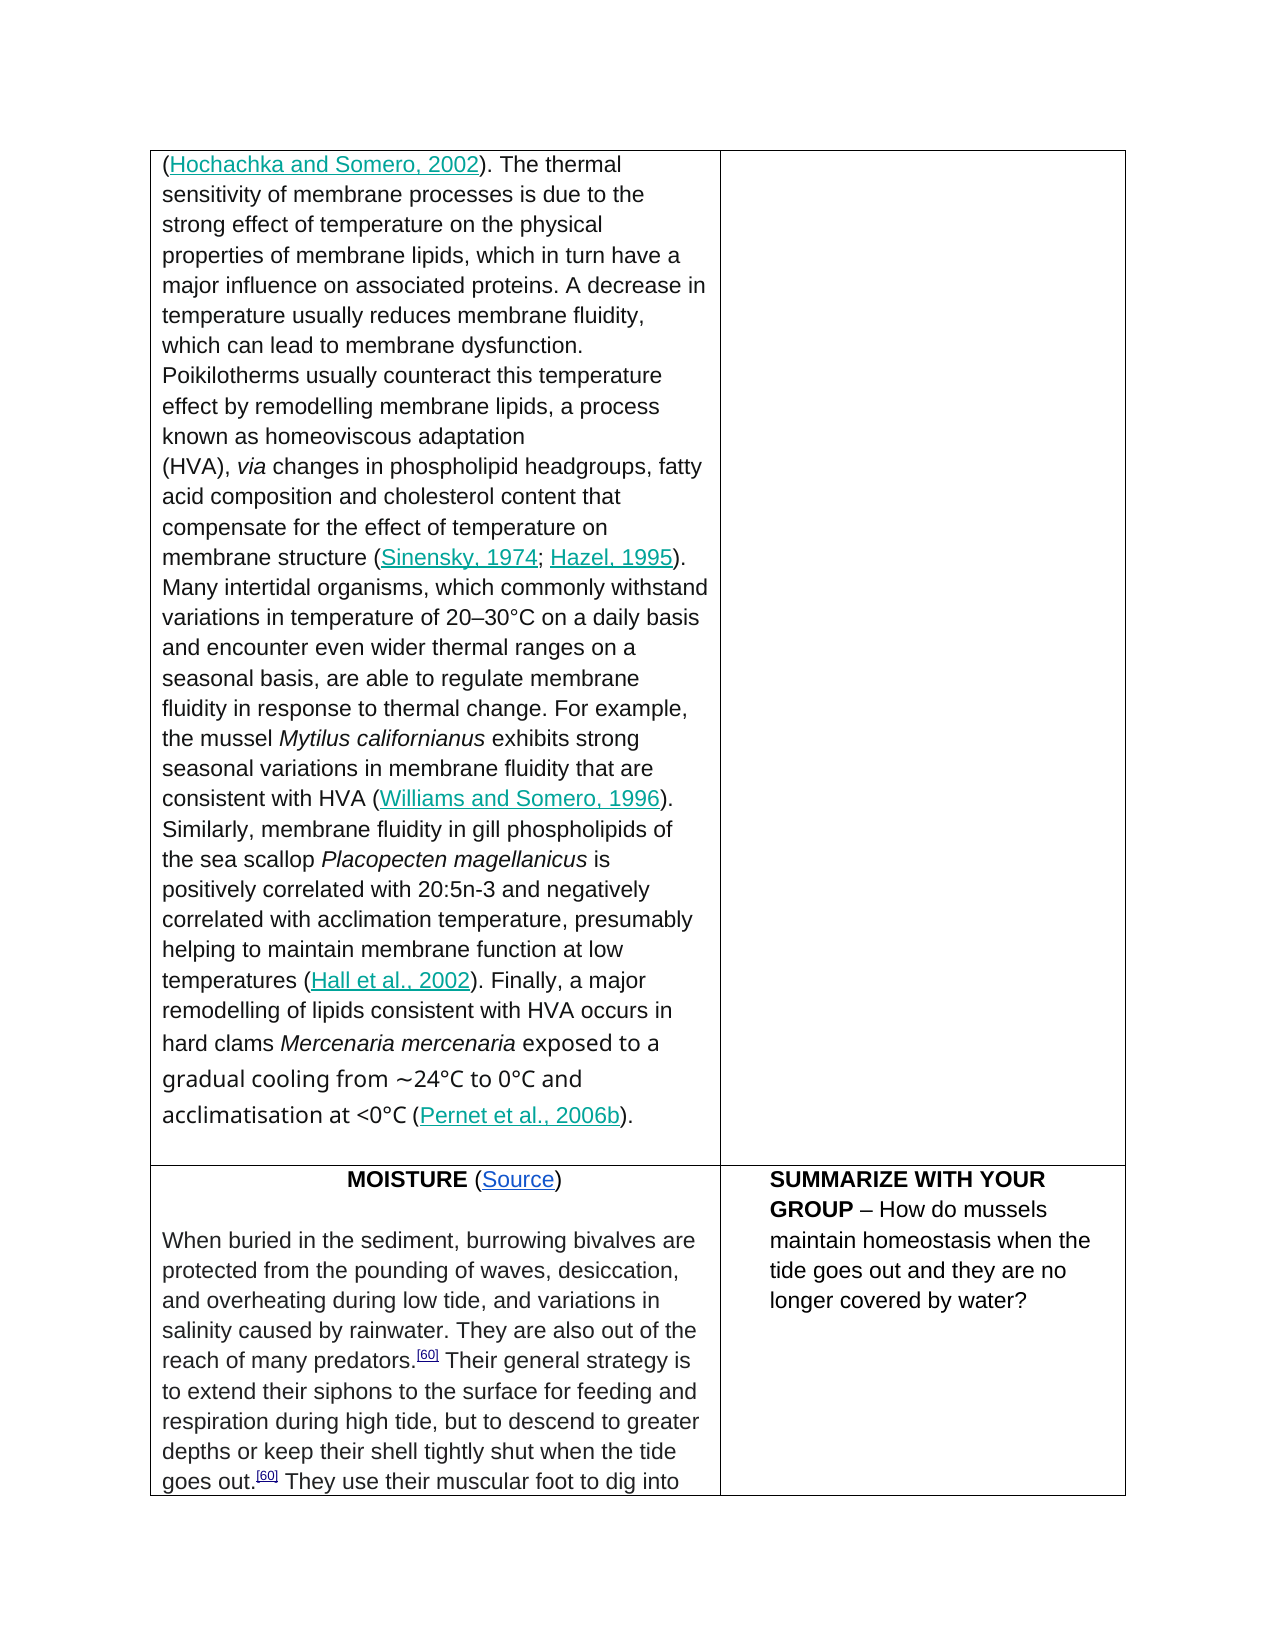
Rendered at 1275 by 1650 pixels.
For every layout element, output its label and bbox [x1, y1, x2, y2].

table_cell [721, 1166, 1125, 1494]
table_header [151, 151, 720, 1165]
table_header [721, 151, 1125, 1165]
table_cell [151, 1166, 720, 1494]
